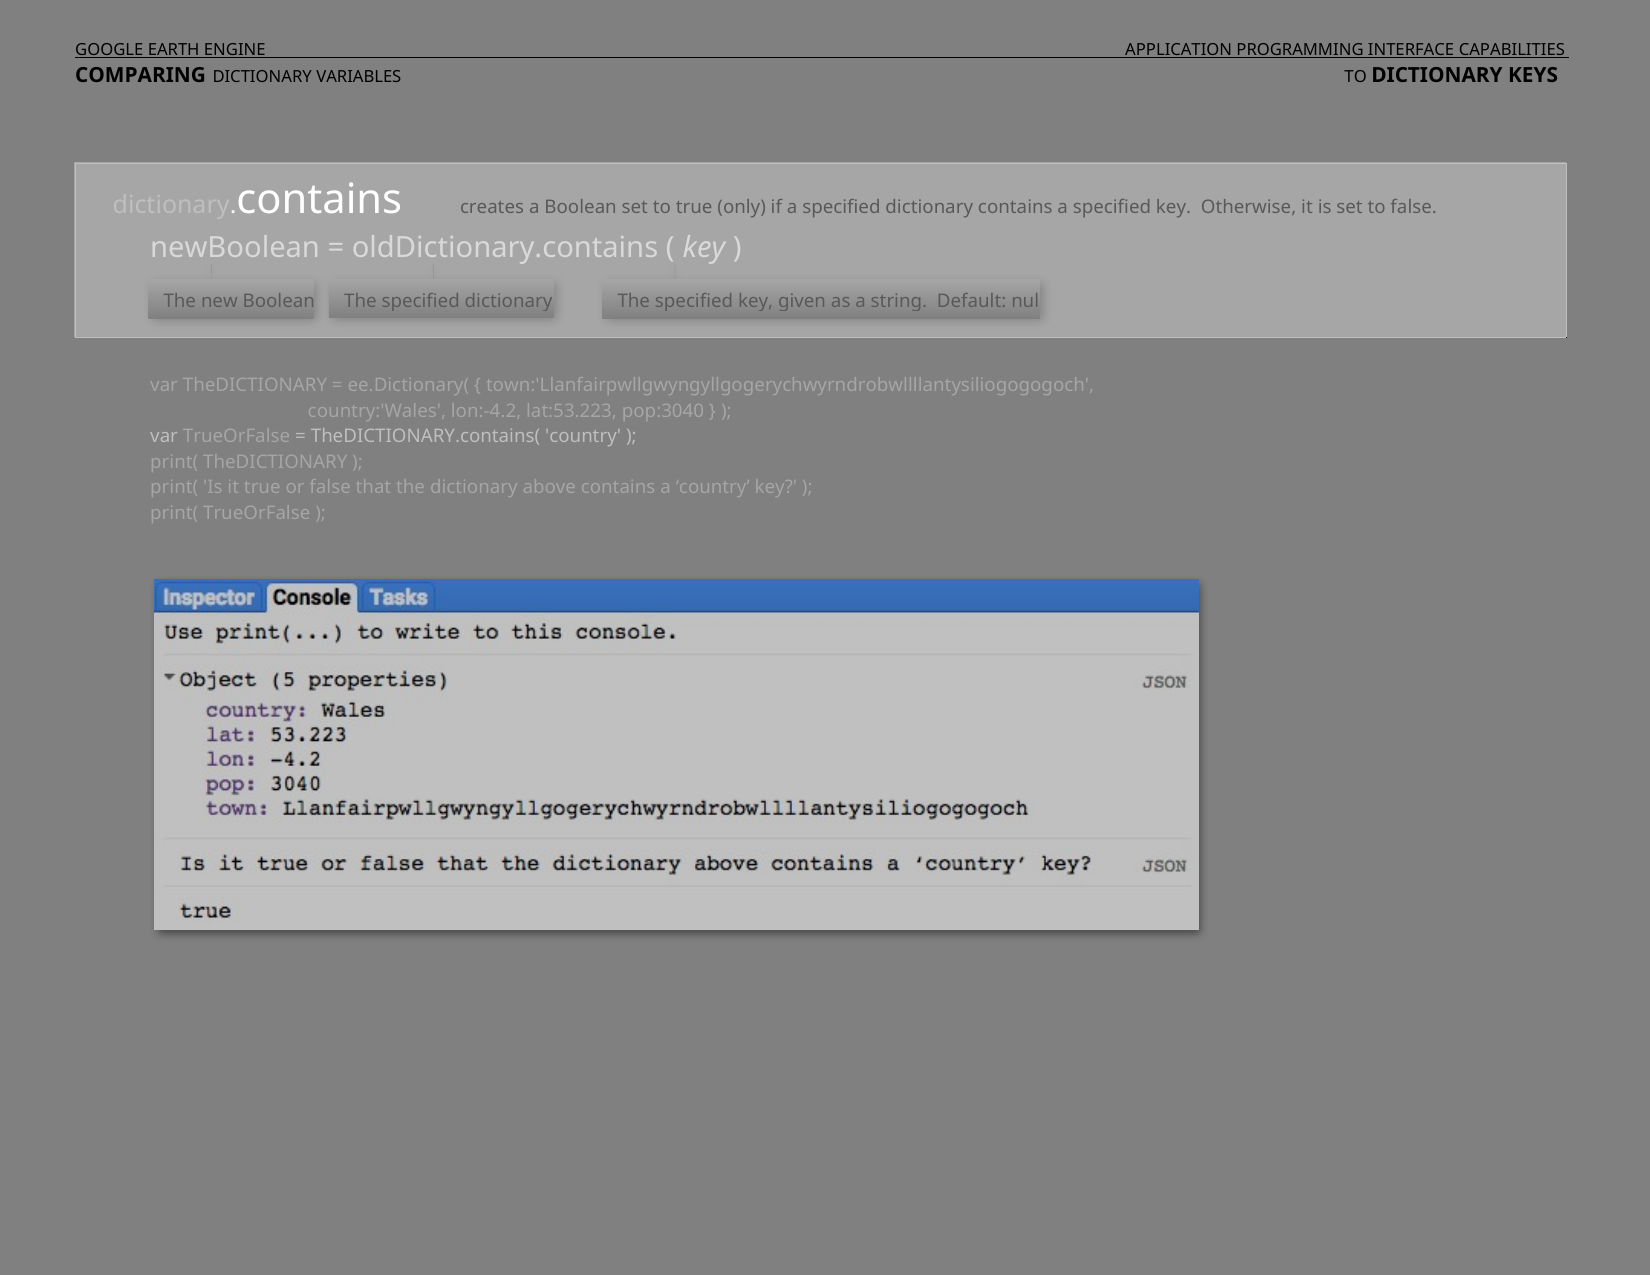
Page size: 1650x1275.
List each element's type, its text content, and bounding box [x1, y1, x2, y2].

text newBoolean = oldDictionary.contains ( key ) [76, 219, 1566, 259]
text GOOGLE EARTH ENGINE APPLICATION PROGRAMMING INTERFACE CAPABILITIES [75, 37, 1650, 60]
text print( TrueOrFalse ); [150, 499, 1650, 525]
text COMPARING DICTIONARY VARIABLES TO DICTIONARY KEYS [75, 60, 1575, 111]
text dictionary.contains creates a Boolean set to true (only) if a specified dictionary contains a specified key. Otherwise, it is set to false. [76, 164, 1566, 219]
text country:'Wales', lon:-4.2, lat:53.223, pop:3040 } ); [75, 397, 1650, 423]
text print( 'Is it true or false that the dictionary above contains a ‘country’ key?' ); [150, 474, 1650, 499]
picture [154, 579, 1199, 930]
text var TrueOrFalse = TheDICTIONARY.contains( 'country' ); [75, 423, 1650, 448]
text print( TheDICTIONARY ); [150, 448, 1650, 474]
text var TheDICTIONARY = ee.Dictionary( { town:'Llanfairpwllgwyngyllgogerychwyrndrobwllllantysiliogogogoch', [112, 372, 1650, 397]
